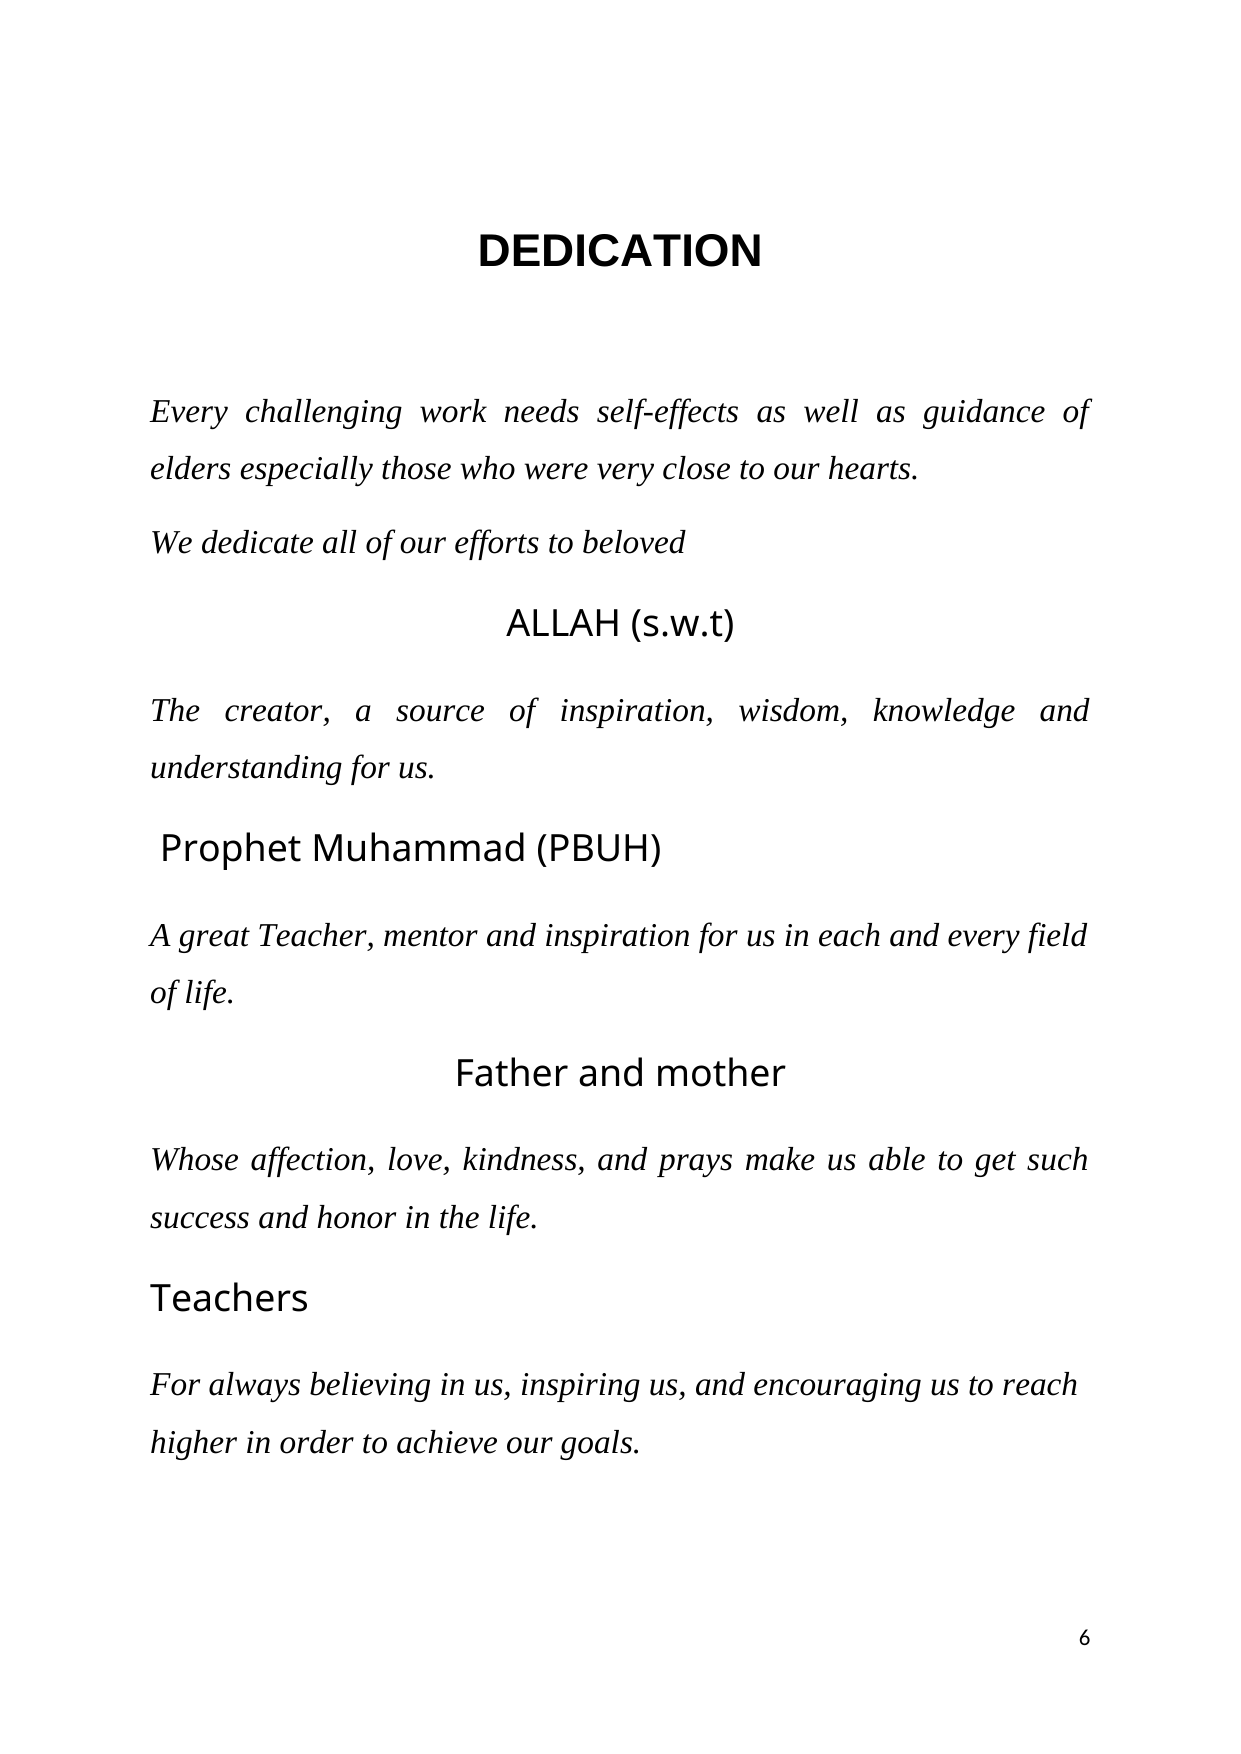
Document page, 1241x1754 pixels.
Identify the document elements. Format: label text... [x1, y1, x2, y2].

text Every challenging work needs self-effects as well as guidance of elders especially those who were very close to our hearts. [150, 391, 1090, 487]
text For always believing in us, inspiring us, and encouraging us to reach higher in order to achieve our goals. [150, 1364, 1090, 1460]
text Whose affection, love, kindness, and prays make us able to get such success and honor in the life. [150, 1140, 1090, 1236]
text ALLAH (s.w.t) [150, 597, 1090, 648]
text We dedicate all of our efforts to beloved [150, 522, 1090, 561]
text The creator, a source of inspiration, wisdom, knowledge and understanding for us. [150, 690, 1090, 786]
text Prophet Muhammad (PBUH) [150, 822, 1090, 873]
text A great Teacher, mentor and inspiration for us in each and every field of life. [150, 915, 1090, 1011]
text Father and mother [150, 1046, 1090, 1097]
text DEDICATION [150, 223, 1090, 276]
text Teachers [150, 1271, 1090, 1322]
